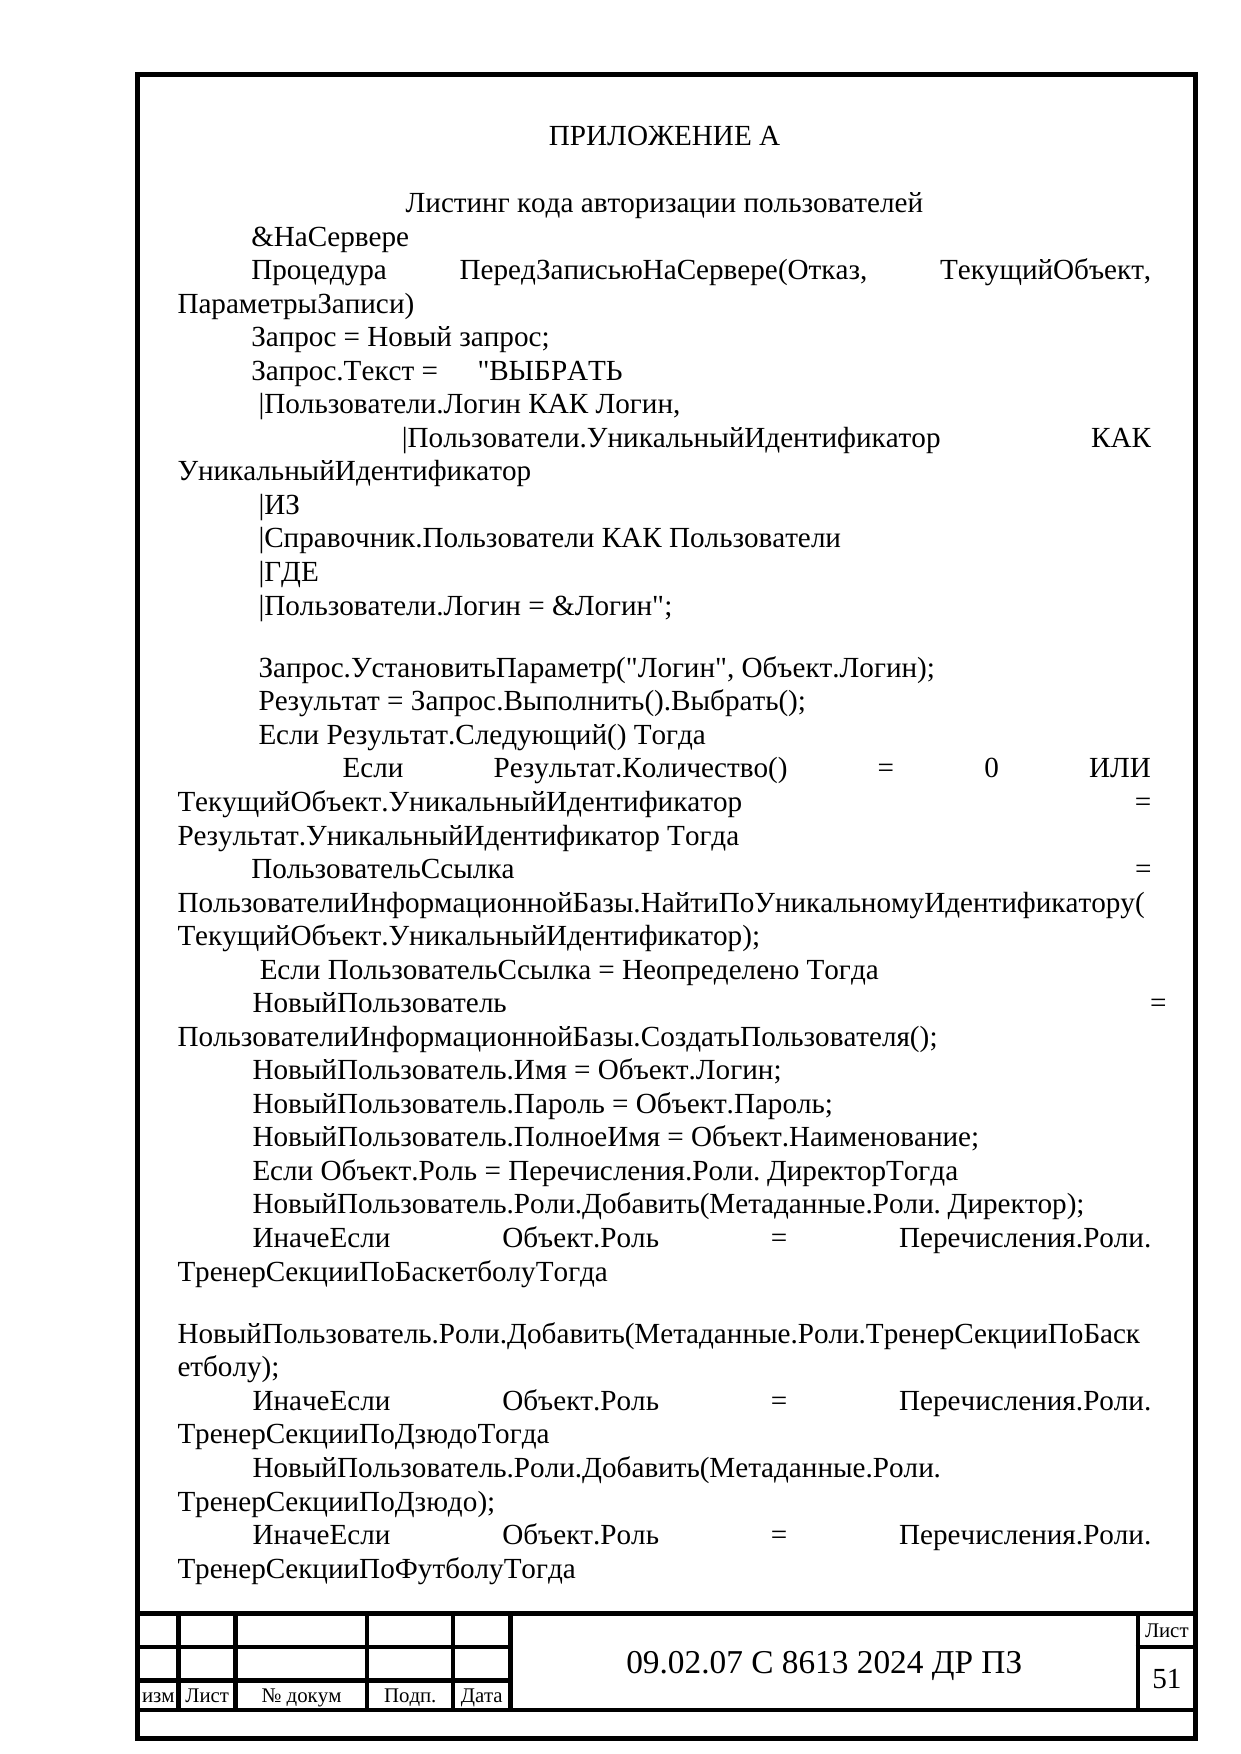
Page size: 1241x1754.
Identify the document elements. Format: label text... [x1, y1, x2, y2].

list НовыйПользователь.Роли.Добавить(Метаданные.Роли. ТренерСекцииПоДзюдо); [177, 1450, 1152, 1517]
list |Пользователи.Логин = &Логин"; [177, 588, 1152, 621]
list НовыйПользователь.Роли.Добавить(Метаданные.Роли. Директор); [177, 1187, 1152, 1220]
list |ИЗ [177, 487, 1152, 521]
list Если Объект.Роль = Перечисления.Роли. ДиректорТогда [177, 1153, 1152, 1187]
text ПРИЛОЖЕНИЕ А [177, 118, 1152, 152]
list |ГДЕ [177, 554, 1152, 588]
list &НаСервере [177, 219, 1152, 252]
list |Пользователи.Логин КАК Логин, [177, 386, 1152, 420]
list Запрос.УстановитьПараметр("Логин", Объект.Логин); [177, 650, 1152, 683]
list ИначеЕсли Объект.Роль = Перечисления.Роли. ТренерСекцииПоФутболуТогда [177, 1517, 1152, 1584]
list Если Результат.Следующий() Тогда [177, 717, 1152, 751]
list Если ПользовательСсылка = Неопределено Тогда [177, 952, 1152, 985]
list НовыйПользователь = ПользователиИнформационнойБазы.СоздатьПользователя(); [177, 985, 1166, 1052]
list Если Результат.Количество() = 0 ИЛИ ТекущийОбъект.УникальныйИдентификатор = Результат.УникальныйИдентификатор Тогда [177, 751, 1152, 851]
text Листинг кода авторизации пользователей [177, 185, 1152, 219]
list Результат = Запрос.Выполнить().Выбрать(); [177, 683, 1152, 717]
list ИначеЕсли Объект.Роль = Перечисления.Роли. ТренерСекцииПоДзюдоТогда [177, 1383, 1152, 1450]
list НовыйПользователь.Пароль = Объект.Пароль; [177, 1086, 1152, 1119]
list |Справочник.Пользователи КАК Пользователи [177, 521, 1152, 554]
list ИначеЕсли Объект.Роль = Перечисления.Роли. ТренерСекцииПоБаскетболуТогда [177, 1220, 1152, 1287]
list Процедура ПередЗаписьюНаСервере(Отказ, ТекущийОбъект, ПараметрыЗаписи) [177, 252, 1152, 319]
list НовыйПользователь.Имя = Объект.Логин; [177, 1052, 1152, 1086]
list Запрос.Текст = "ВЫБРАТЬ [177, 353, 1152, 386]
list ПользовательСсылка = ПользователиИнформационнойБазы.НайтиПоУникальномуИдентификатору(ТекущийОбъект.УникальныйИдентификатор); [177, 851, 1152, 952]
list Запрос = Новый запрос; [177, 319, 1152, 353]
list НовыйПользователь.Роли.Добавить(Метаданные.Роли.ТренерСекцииПоБаскетболу); [177, 1287, 1152, 1383]
list |Пользователи.УникальныйИдентификатор КАК УникальныйИдентификатор [177, 420, 1152, 487]
list НовыйПользователь.ПолноеИмя = Объект.Наименование; [177, 1119, 1152, 1153]
